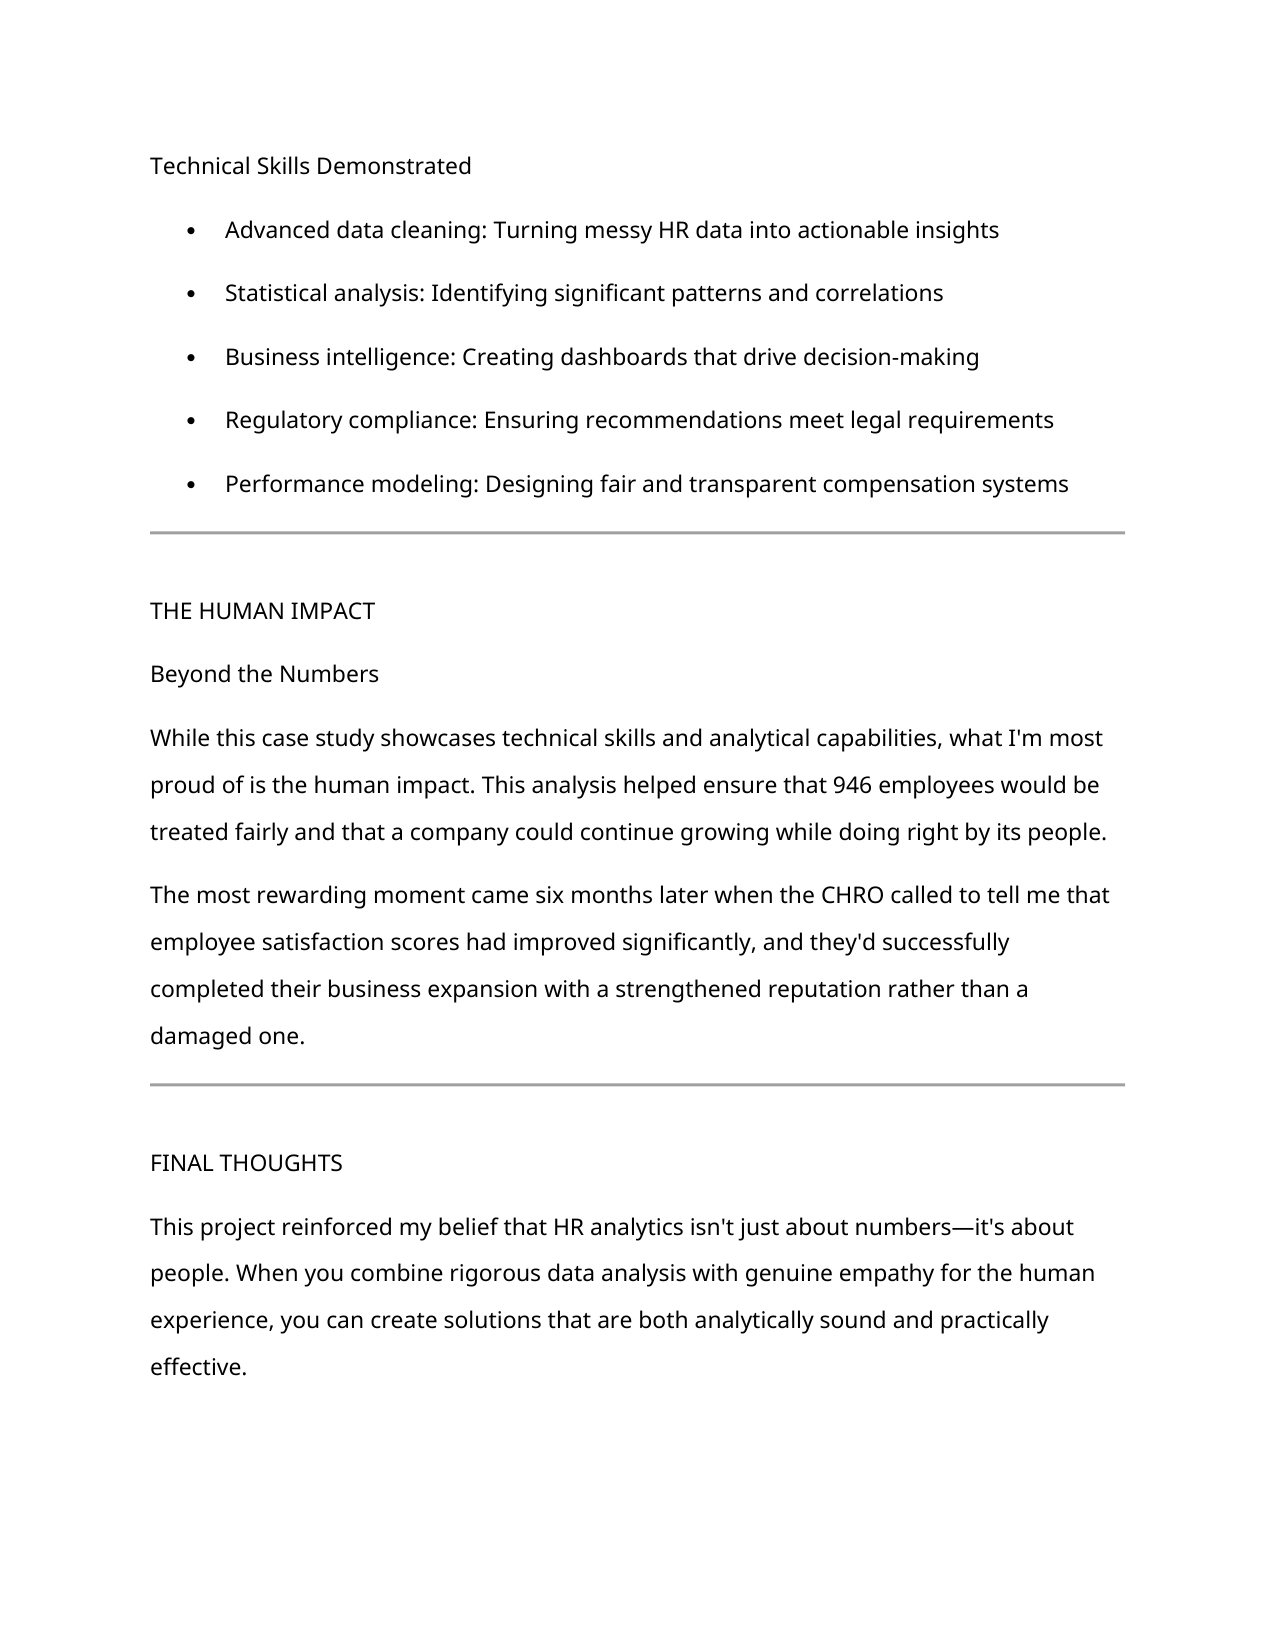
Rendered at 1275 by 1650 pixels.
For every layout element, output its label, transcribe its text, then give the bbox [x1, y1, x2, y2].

list Business intelligence: Creating dashboards that drive decision-making [187, 341, 1125, 372]
text While this case study showcases technical skills and analytical capabilities, what I'm most proud of is the human impact. This analysis helped ensure that 946 employees would be treated fairly and that a company could continue growing while doing right by its people. [150, 722, 1125, 847]
list Performance modeling: Designing fair and transparent compensation systems [187, 468, 1125, 499]
list Advanced data cleaning: Turning messy HR data into actionable insights [187, 213, 1125, 245]
list Regulatory compliance: Ensuring recommendations meet legal requirements [187, 404, 1125, 435]
text The most rewarding moment came six months later when the CHRO called to tell me that employee satisfaction scores had improved significantly, and they'd successfully completed their business expansion with a strengthened reputation rather than a damaged one. [150, 879, 1125, 1051]
text FINAL THOUGHTS [150, 1147, 1125, 1178]
text THE HUMAN IMPACT [150, 595, 1125, 626]
list Statistical analysis: Identifying significant patterns and correlations [187, 277, 1125, 308]
text Technical Skills Demonstrated [150, 150, 1125, 181]
text Beyond the Numbers [150, 658, 1125, 689]
text This project reinforced my belief that HR analytics isn't just about numbers—it's about people. When you combine rigorous data analysis with genuine empathy for the human experience, you can create solutions that are both analytically sound and practically effective. [150, 1210, 1125, 1382]
